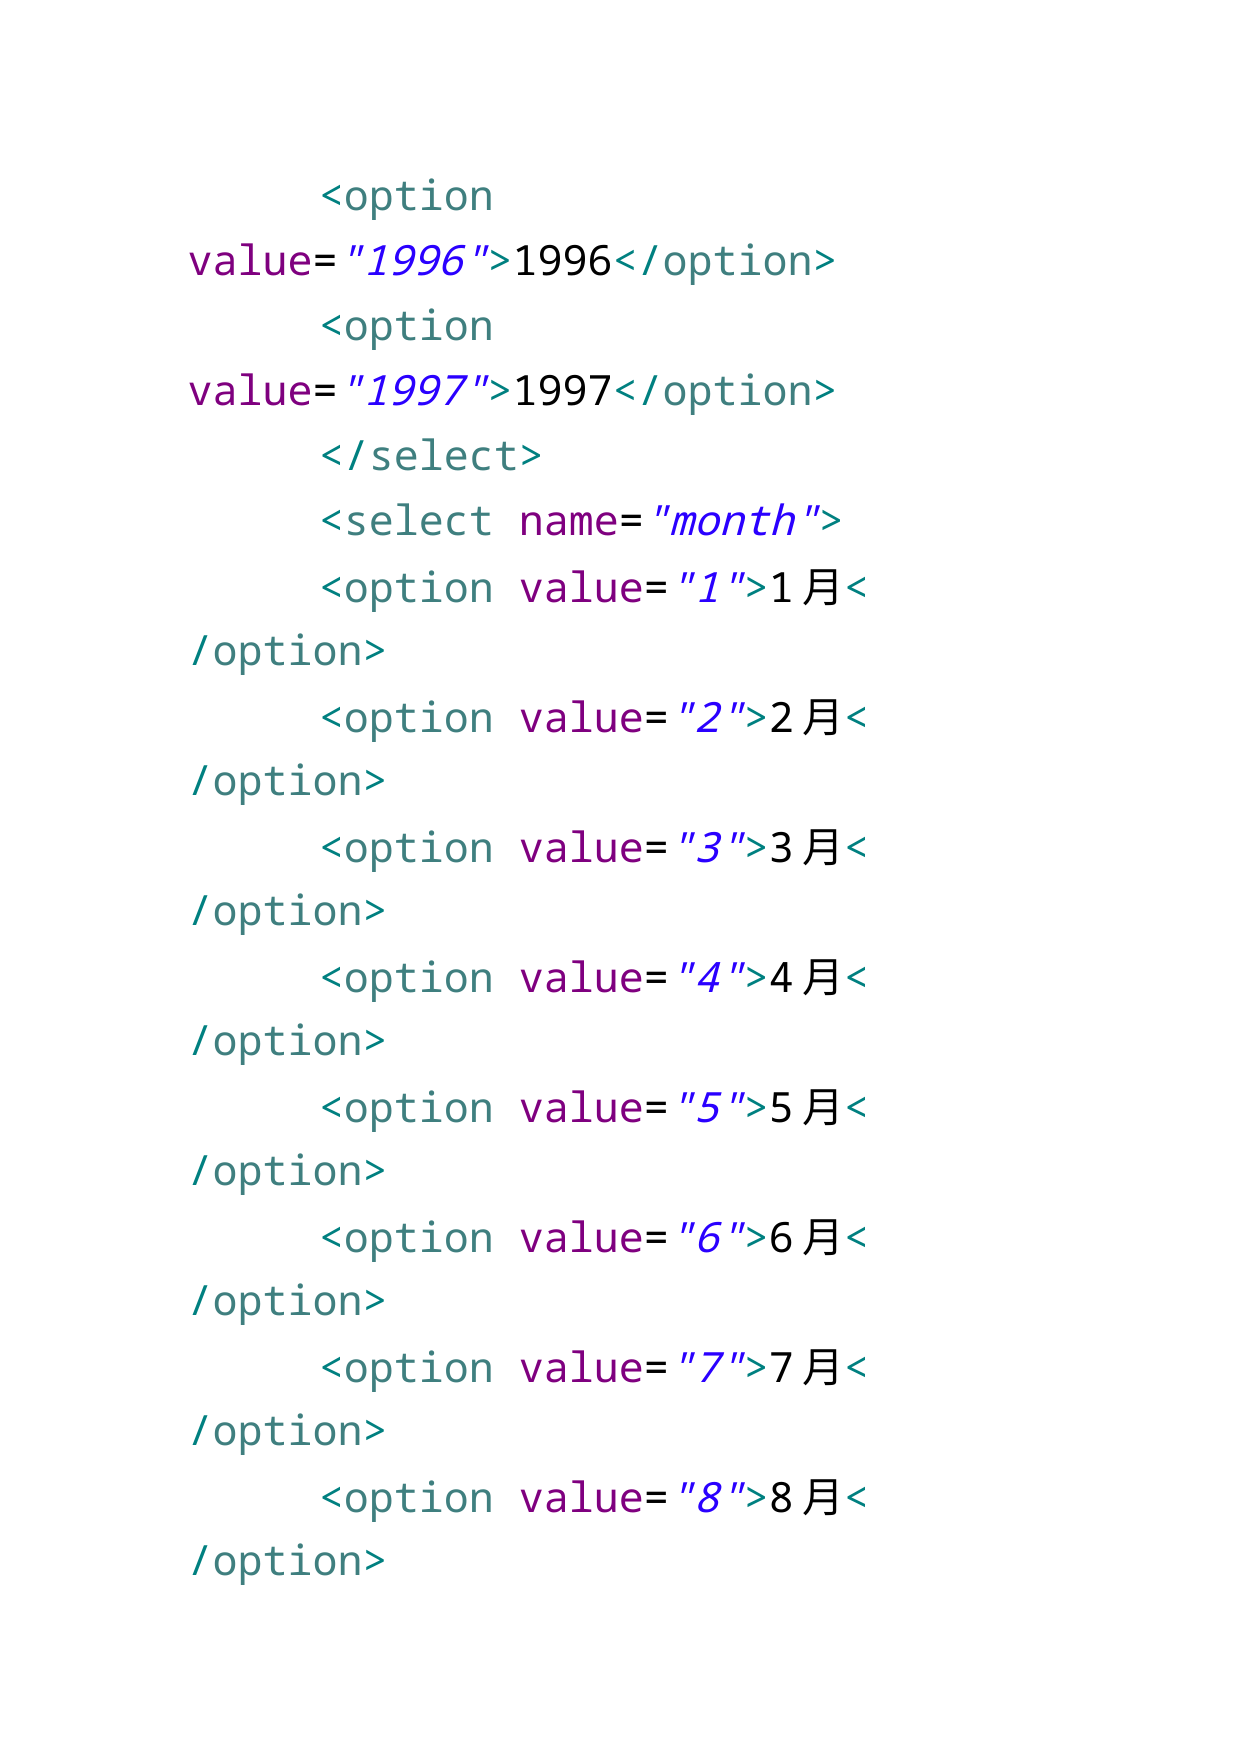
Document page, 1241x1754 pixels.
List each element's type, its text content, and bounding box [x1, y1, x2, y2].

text <option value="1">1月</option> [187, 617, 1053, 747]
text <option value="6">6月</option> [187, 1267, 1053, 1397]
text <option value="1996">1996</option> [187, 227, 1053, 357]
text <option value="2">2月</option> [187, 747, 1053, 877]
text </select> [187, 487, 1053, 552]
text <option value="5">5月</option> [187, 1137, 1053, 1267]
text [187, 162, 1053, 227]
text <option value="1997">1997</option> [187, 357, 1053, 487]
text <option value="4">4月</option> [187, 1007, 1053, 1137]
text <select name="month"> [187, 552, 1053, 617]
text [187, 1527, 1053, 1592]
text <option value="3">3月</option> [187, 877, 1053, 1007]
text <option value="7">7月</option> [187, 1397, 1053, 1527]
